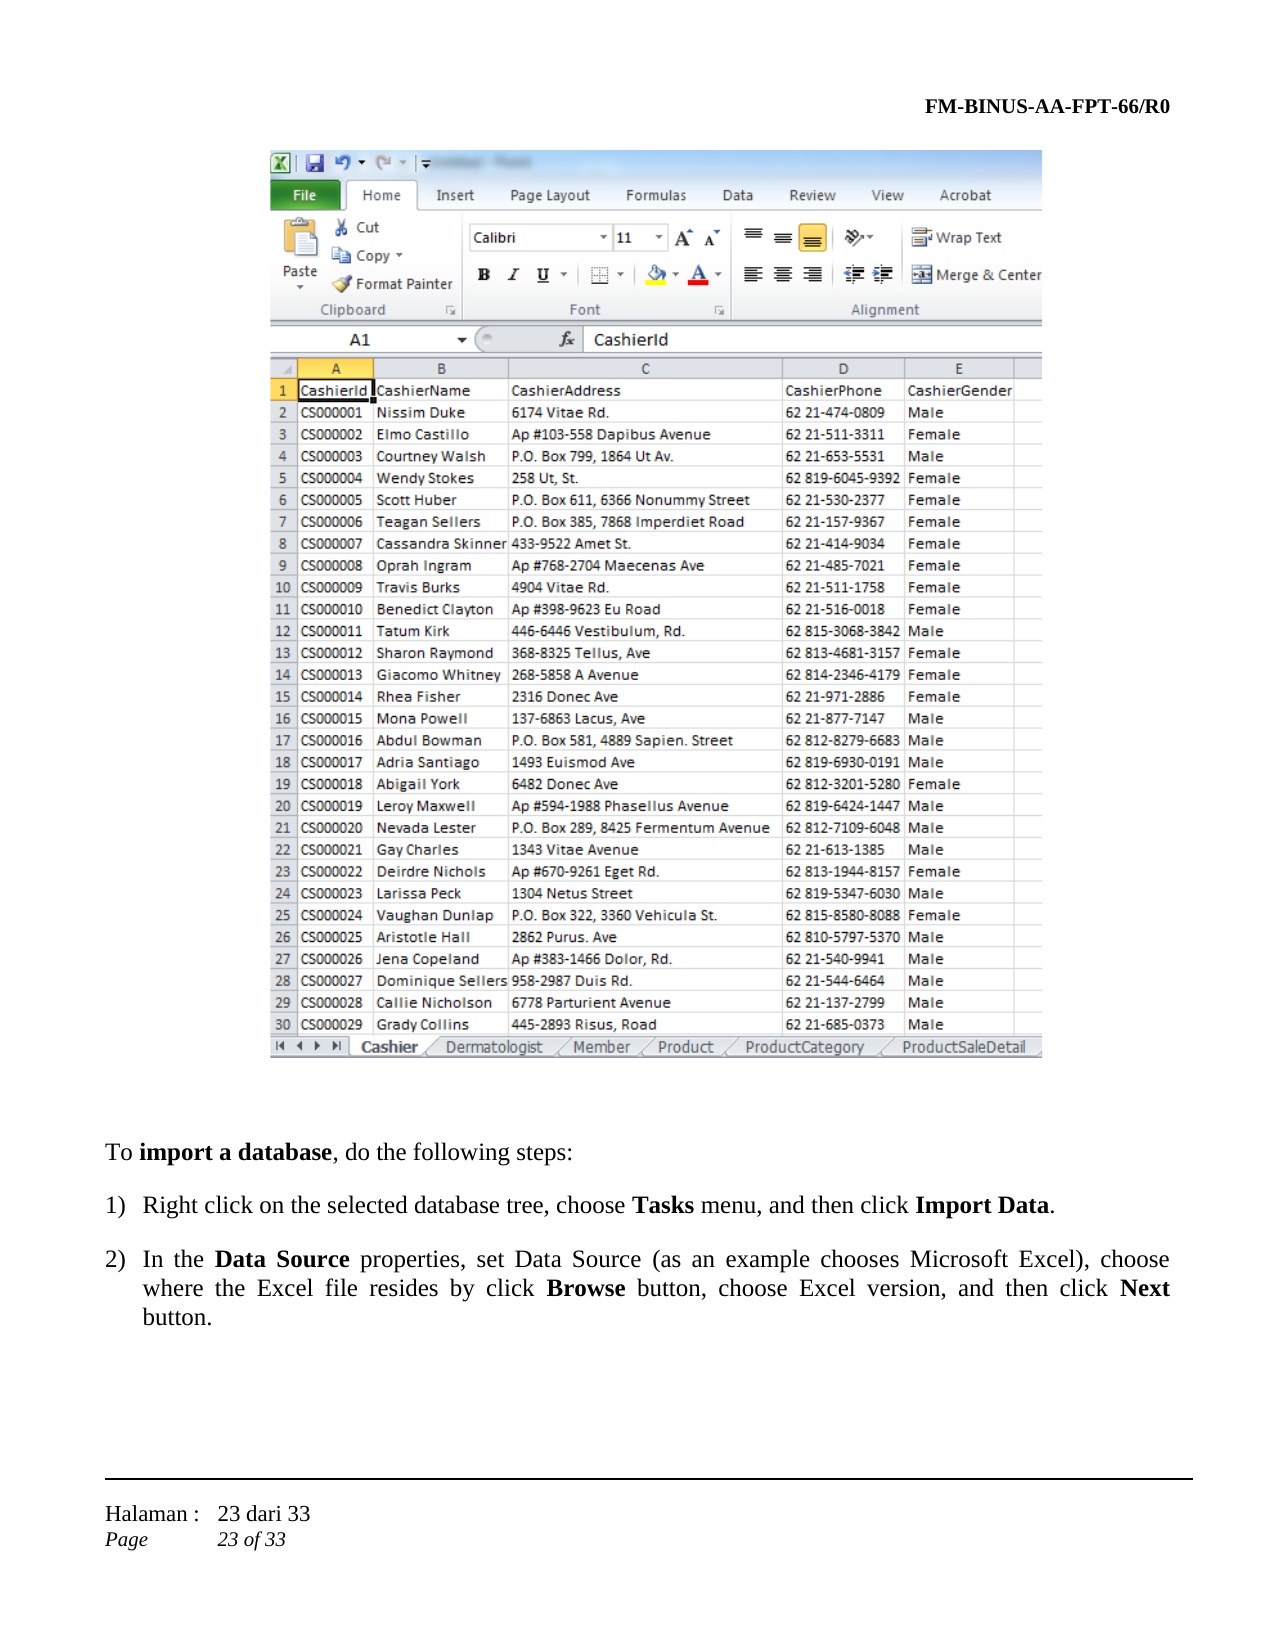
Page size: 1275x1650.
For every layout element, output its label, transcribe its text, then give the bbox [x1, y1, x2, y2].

list Right click on the selected database tree, choose Tasks menu, and then click Import Data. [105, 1190, 1170, 1219]
text To import a database, do the following steps: [105, 1137, 1170, 1165]
picture [270, 150, 1043, 1058]
list In the Data Source properties, set Data Source (as an example chooses Microsoft Excel), choose where the Excel file resides by click Browse button, choose Excel version, and then click Next button. [105, 1244, 1170, 1330]
